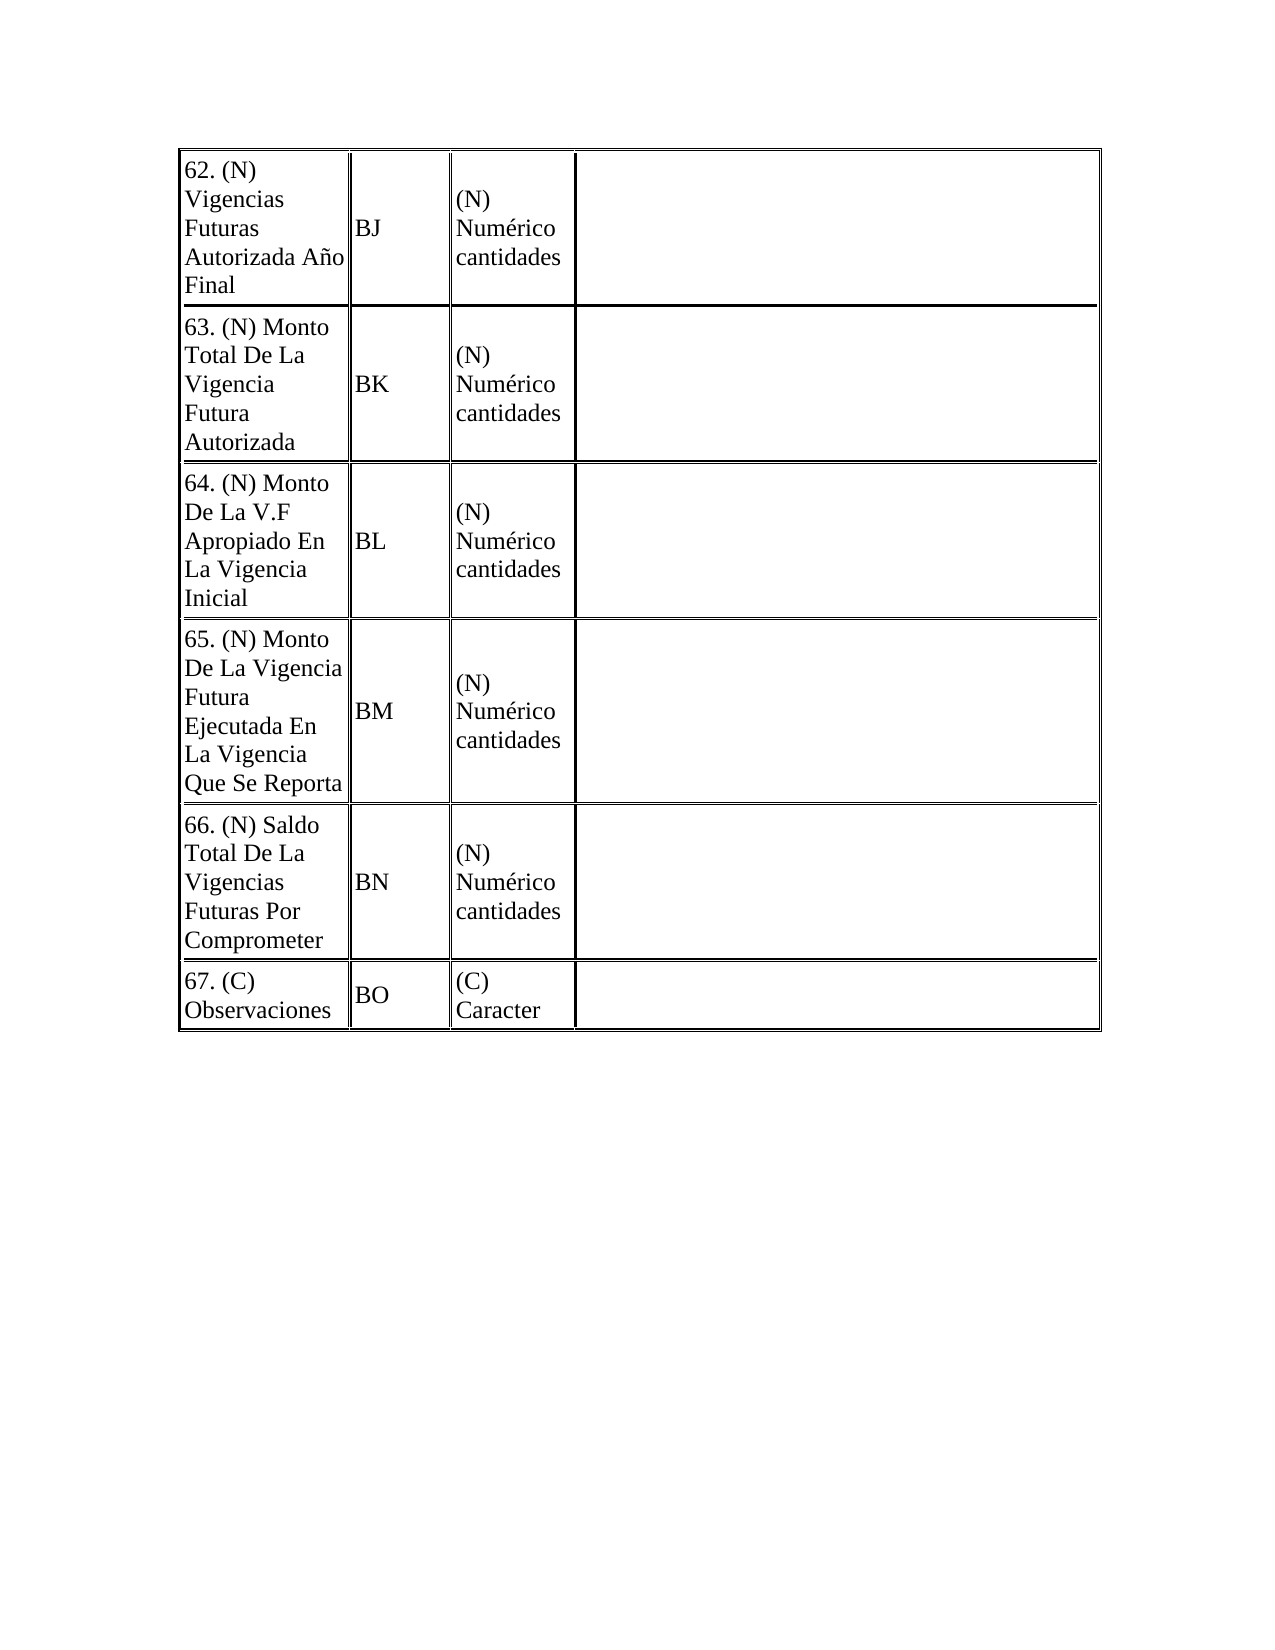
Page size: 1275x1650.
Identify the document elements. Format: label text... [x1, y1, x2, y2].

table_cell (N) Numérico cantidades [452, 620, 574, 802]
table_cell [575, 617, 1100, 802]
table_cell (N) Numérico cantidades [452, 805, 574, 958]
table_cell 64. (N) Monto De La V.F Apropiado En La Vigencia Inicial [181, 460, 348, 617]
table_cell BJ [350, 151, 451, 304]
table_cell [577, 460, 1099, 617]
table_cell [575, 958, 1099, 1028]
table_cell BN [352, 805, 449, 958]
table_cell BK [352, 307, 449, 460]
table_cell BL [352, 464, 449, 617]
table_cell BO [350, 962, 451, 1028]
table_cell [575, 802, 1100, 958]
table_cell [577, 304, 1099, 460]
table_cell 62. (N) Vigencias Futuras Autorizada Año Final [180, 149, 350, 304]
table_cell (C) Caracter [451, 962, 575, 1028]
table_cell BM [352, 620, 449, 802]
table_cell (N) Numérico cantidades [452, 464, 574, 617]
table_cell 63. (N) Monto Total De La Vigencia Futura Autorizada [181, 304, 348, 460]
table_cell (N) Numérico cantidades [452, 307, 574, 460]
table_cell 65. (N) Monto De La Vigencia Futura Ejecutada En La Vigencia Que Se Reporta [180, 617, 350, 802]
table_cell [575, 151, 1099, 304]
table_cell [451, 149, 575, 304]
table_cell 66. (N) Saldo Total De La Vigencias Futuras Por Comprometer [180, 802, 350, 958]
table_cell 67. (C) Observaciones [181, 958, 350, 1028]
